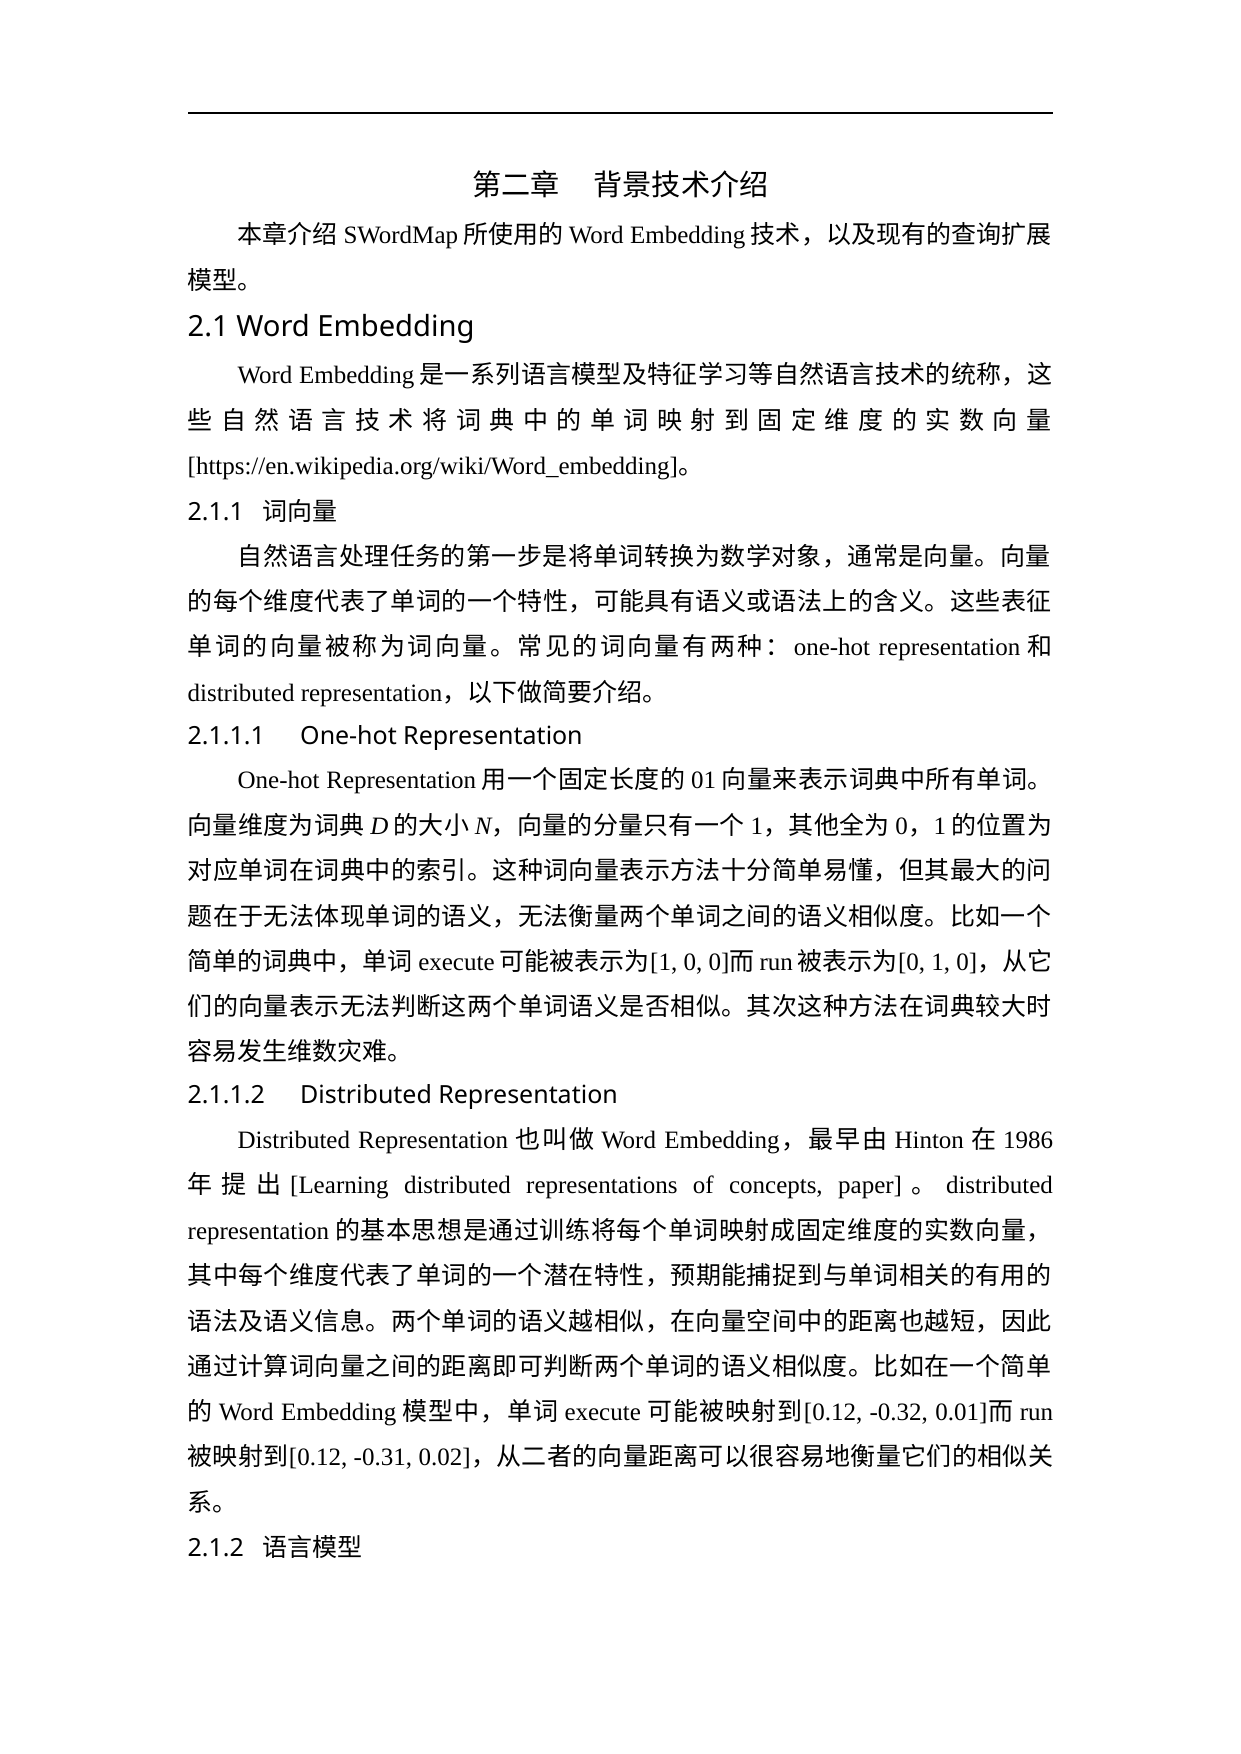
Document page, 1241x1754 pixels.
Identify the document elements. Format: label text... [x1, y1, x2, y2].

text One-hot Representation用一个固定长度的01向量来表示词典中所有单词。向量维度为词典D的大小N，向量的分量只有一个1，其他全为0，1的位置为对应单词在词典中的索引。这种词向量表示方法十分简单易懂，但其最大的问题在于无法体现单词的语义，无法衡量两个单词之间的语义相似度。比如一个简单的词典中，单词execute可能被表示为[1, 0, 0]而run被表示为[0, 1, 0]，从它们的向量表示无法判断这两个单词语义是否相似。其次这种方法在词典较大时容易发生维数灾难。 [187, 760, 1053, 1068]
subtitle Distributed Representation [187, 1077, 1053, 1111]
text 自然语言处理任务的第一步是将单词转换为数学对象，通常是向量。向量的每个维度代表了单词的一个特性，可能具有语义或语法上的含义。这些表征单词的向量被称为词向量。常见的词向量有两种：one-hot representation和distributed representation，以下做简要介绍。 [187, 536, 1053, 708]
subtitle 语言模型 [187, 1527, 1053, 1564]
text Distributed Representation也叫做Word Embedding，最早由Hinton在1986年提出[Learning distributed representations of concepts, paper]。distributed representation的基本思想是通过训练将每个单词映射成固定维度的实数向量，其中每个维度代表了单词的一个潜在特性，预期能捕捉到与单词相关的有用的语法及语义信息。两个单词的语义越相似，在向量空间中的距离也越短，因此通过计算词向量之间的距离即可判断两个单词的语义相似度。比如在一个简单的Word Embedding模型中，单词execute可能被映射到[0.12, -0.32, 0.01]而run被映射到[0.12, -0.31, 0.02]，从二者的向量距离可以很容易地衡量它们的相似关系。 [187, 1120, 1053, 1518]
subtitle 背景技术介绍 [187, 162, 1053, 204]
subtitle 2.1 Word Embedding [187, 305, 1053, 345]
subtitle 词向量 [187, 491, 1053, 527]
text 本章介绍SWordMap所使用的Word Embedding技术，以及现有的查询扩展模型。 [187, 215, 1053, 296]
text Word Embedding是一系列语言模型及特征学习等自然语言技术的统称，这些自然语言技术将词典中的单词映射到固定维度的实数向量 [https://en.wikipedia.org/wiki/Word_embedding]。 [187, 355, 1053, 482]
subtitle One-hot Representation [187, 717, 1053, 752]
